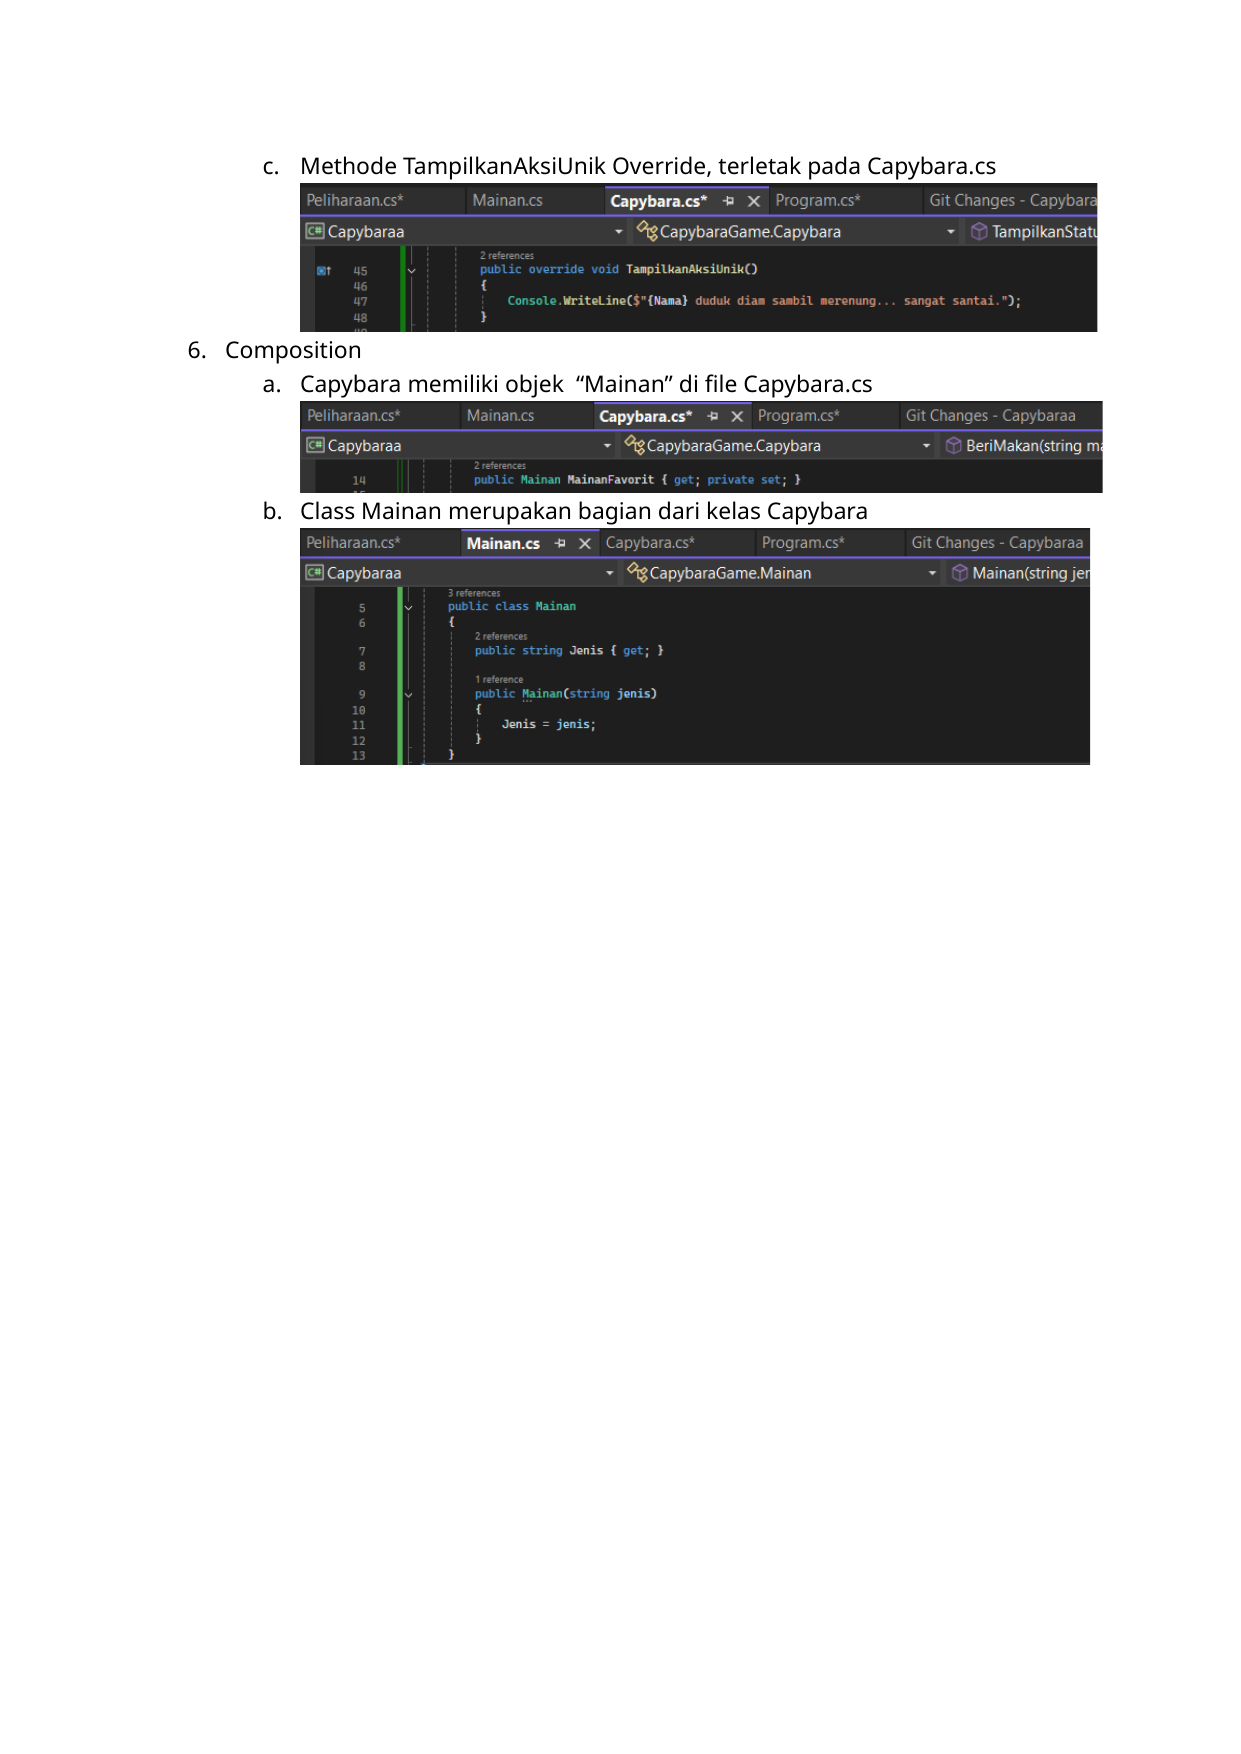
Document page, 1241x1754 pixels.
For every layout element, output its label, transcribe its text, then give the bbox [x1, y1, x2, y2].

list Methode TampilkanAksiUnik Override, terletak pada Capybara.cs [262, 150, 1090, 181]
list Composition [187, 334, 1090, 365]
picture [300, 183, 1098, 332]
list Class Mainan merupakan bagian dari kelas Capybara [262, 495, 1090, 526]
picture [300, 401, 1103, 493]
picture [300, 528, 1091, 765]
list Capybara memiliki objek “Mainan” di file Capybara.cs [262, 368, 1090, 399]
